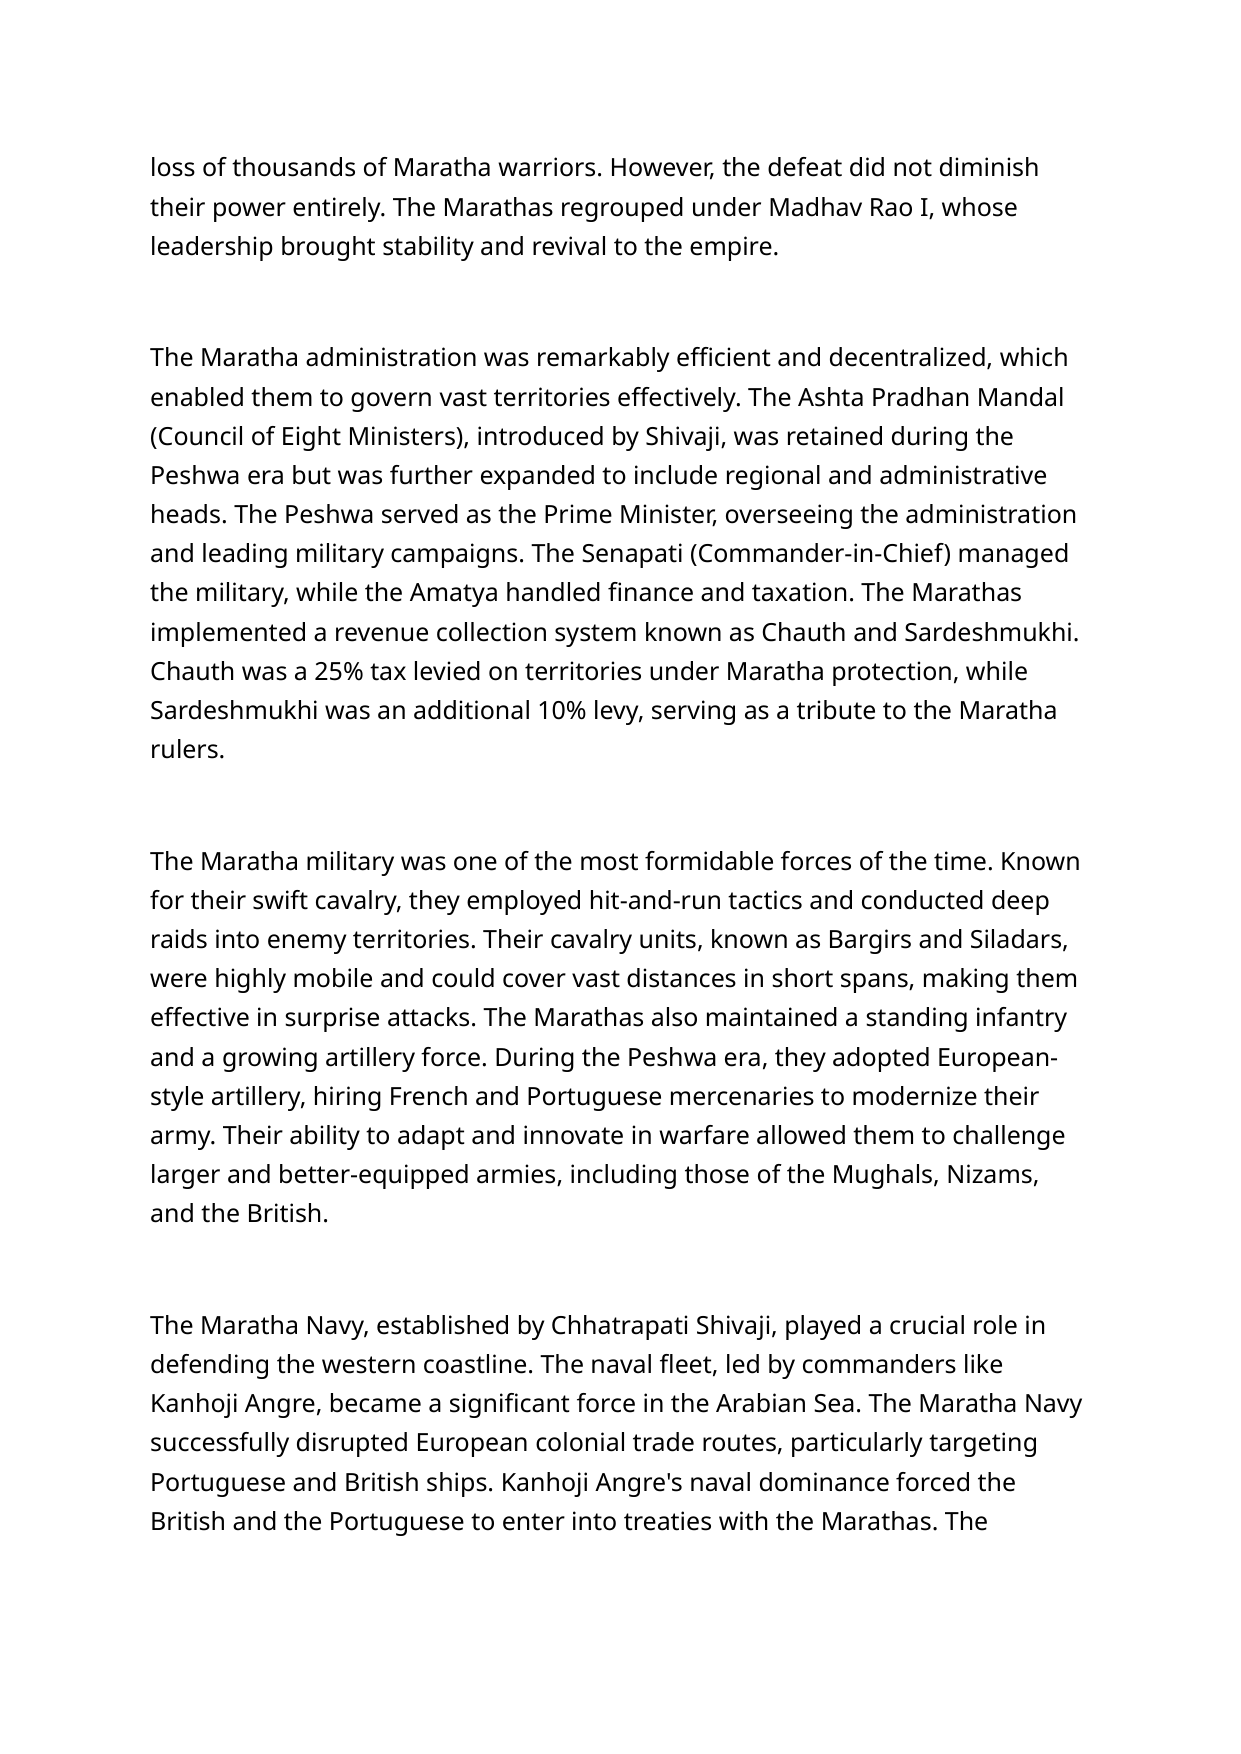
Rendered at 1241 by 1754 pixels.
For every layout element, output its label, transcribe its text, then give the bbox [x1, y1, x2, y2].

text The Maratha administration was remarkably efficient and decentralized, which enabled them to govern vast territories effectively. The Ashta Pradhan Mandal (Council of Eight Ministers), introduced by Shivaji, was retained during the Peshwa era but was further expanded to include regional and administrative heads. The Peshwa served as the Prime Minister, overseeing the administration and leading military campaigns. The Senapati (Commander-in-Chief) managed the military, while the Amatya handled finance and taxation. The Marathas implemented a revenue collection system known as Chauth and Sardeshmukhi. Chauth was a 25% tax levied on territories under Maratha protection, while Sardeshmukhi was an additional 10% levy, serving as a tribute to the Maratha rulers. [150, 340, 1090, 766]
text The Maratha military was one of the most formidable forces of the time. Known for their swift cavalry, they employed hit-and-run tactics and conducted deep raids into enemy territories. Their cavalry units, known as Bargirs and Siladars, were highly mobile and could cover vast distances in short spans, making them effective in surprise attacks. The Marathas also maintained a standing infantry and a growing artillery force. During the Peshwa era, they adopted European-style artillery, hiring French and Portuguese mercenaries to modernize their army. Their ability to adapt and innovate in warfare allowed them to challenge larger and better-equipped armies, including those of the Mughals, Nizams, and the British. [150, 843, 1090, 1230]
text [150, 1307, 1090, 1537]
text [150, 150, 1090, 262]
